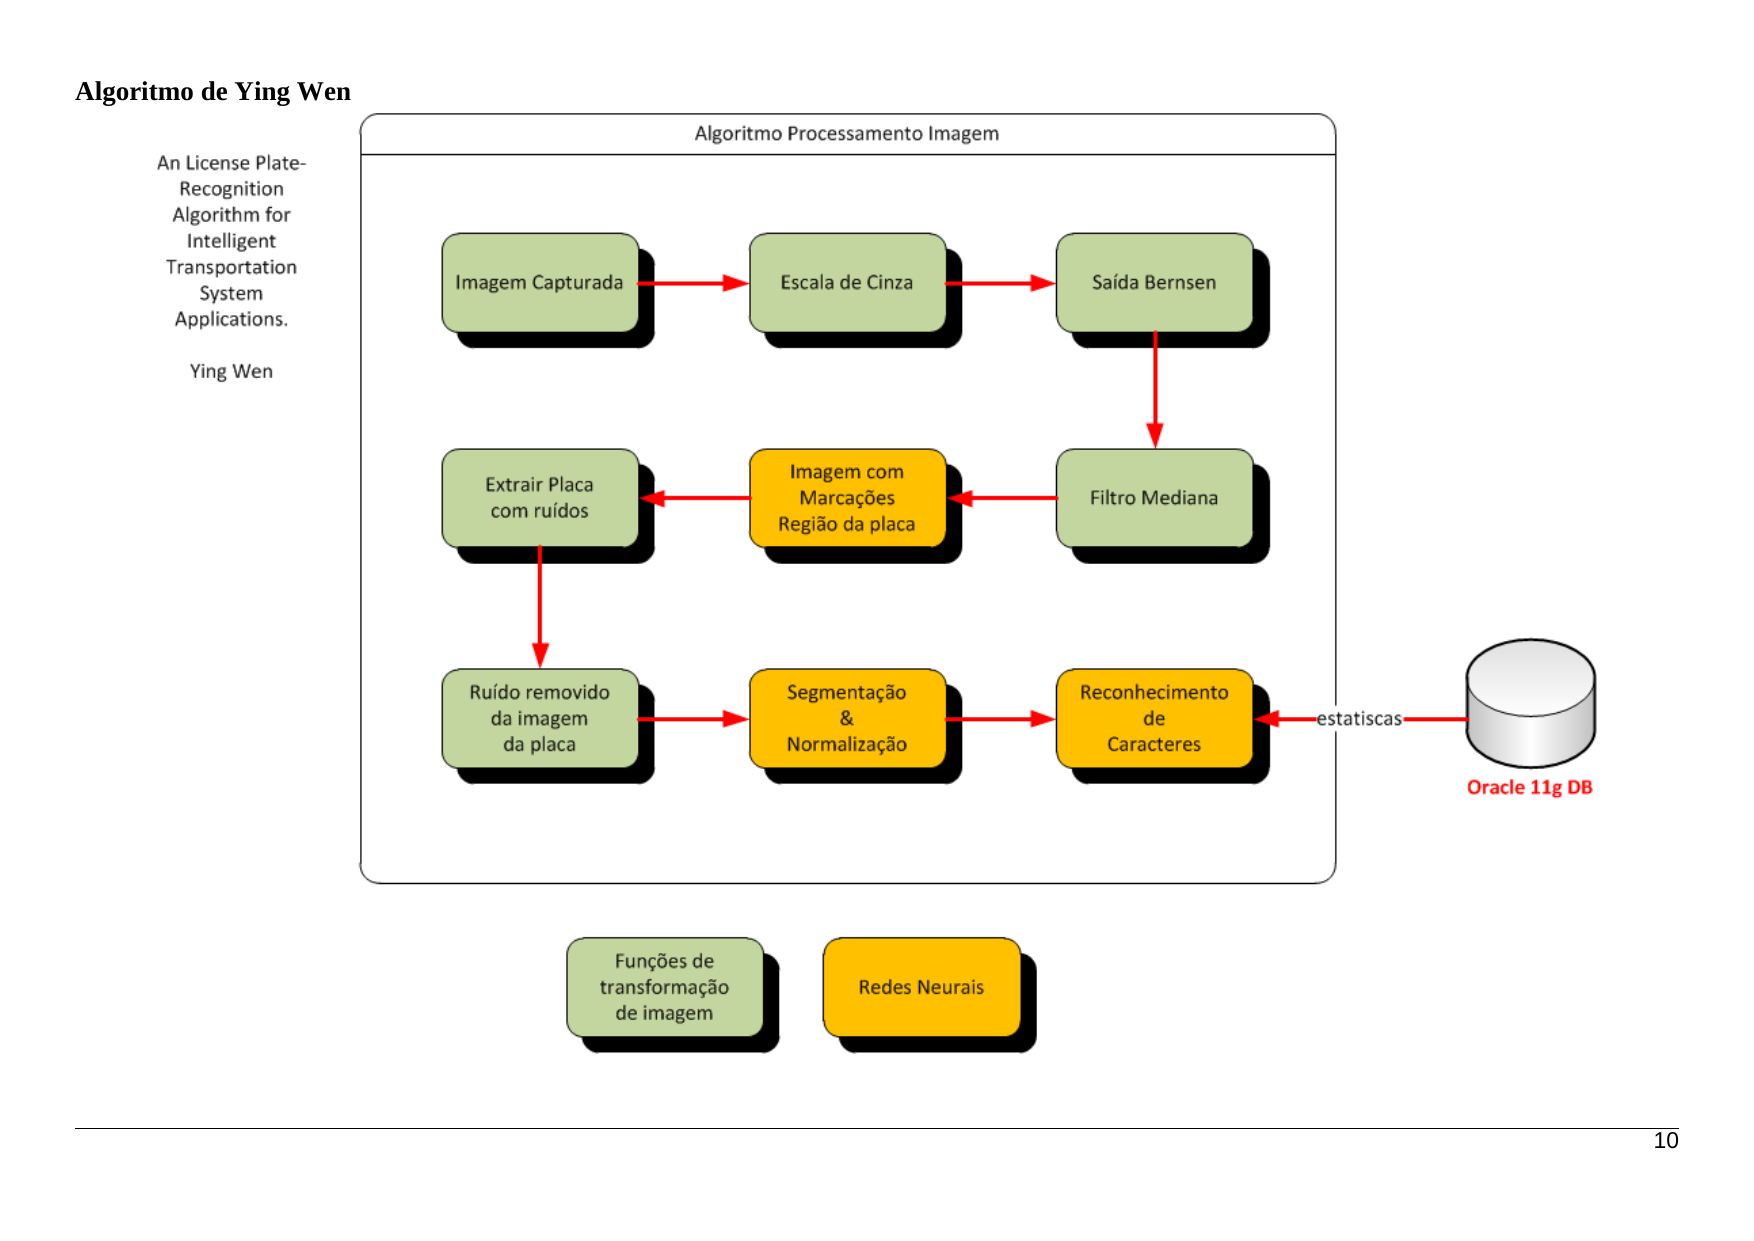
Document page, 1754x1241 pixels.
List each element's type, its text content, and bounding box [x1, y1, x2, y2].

text Algoritmo de Ying Wen [75, 75, 1679, 106]
picture [157, 112, 1597, 1054]
